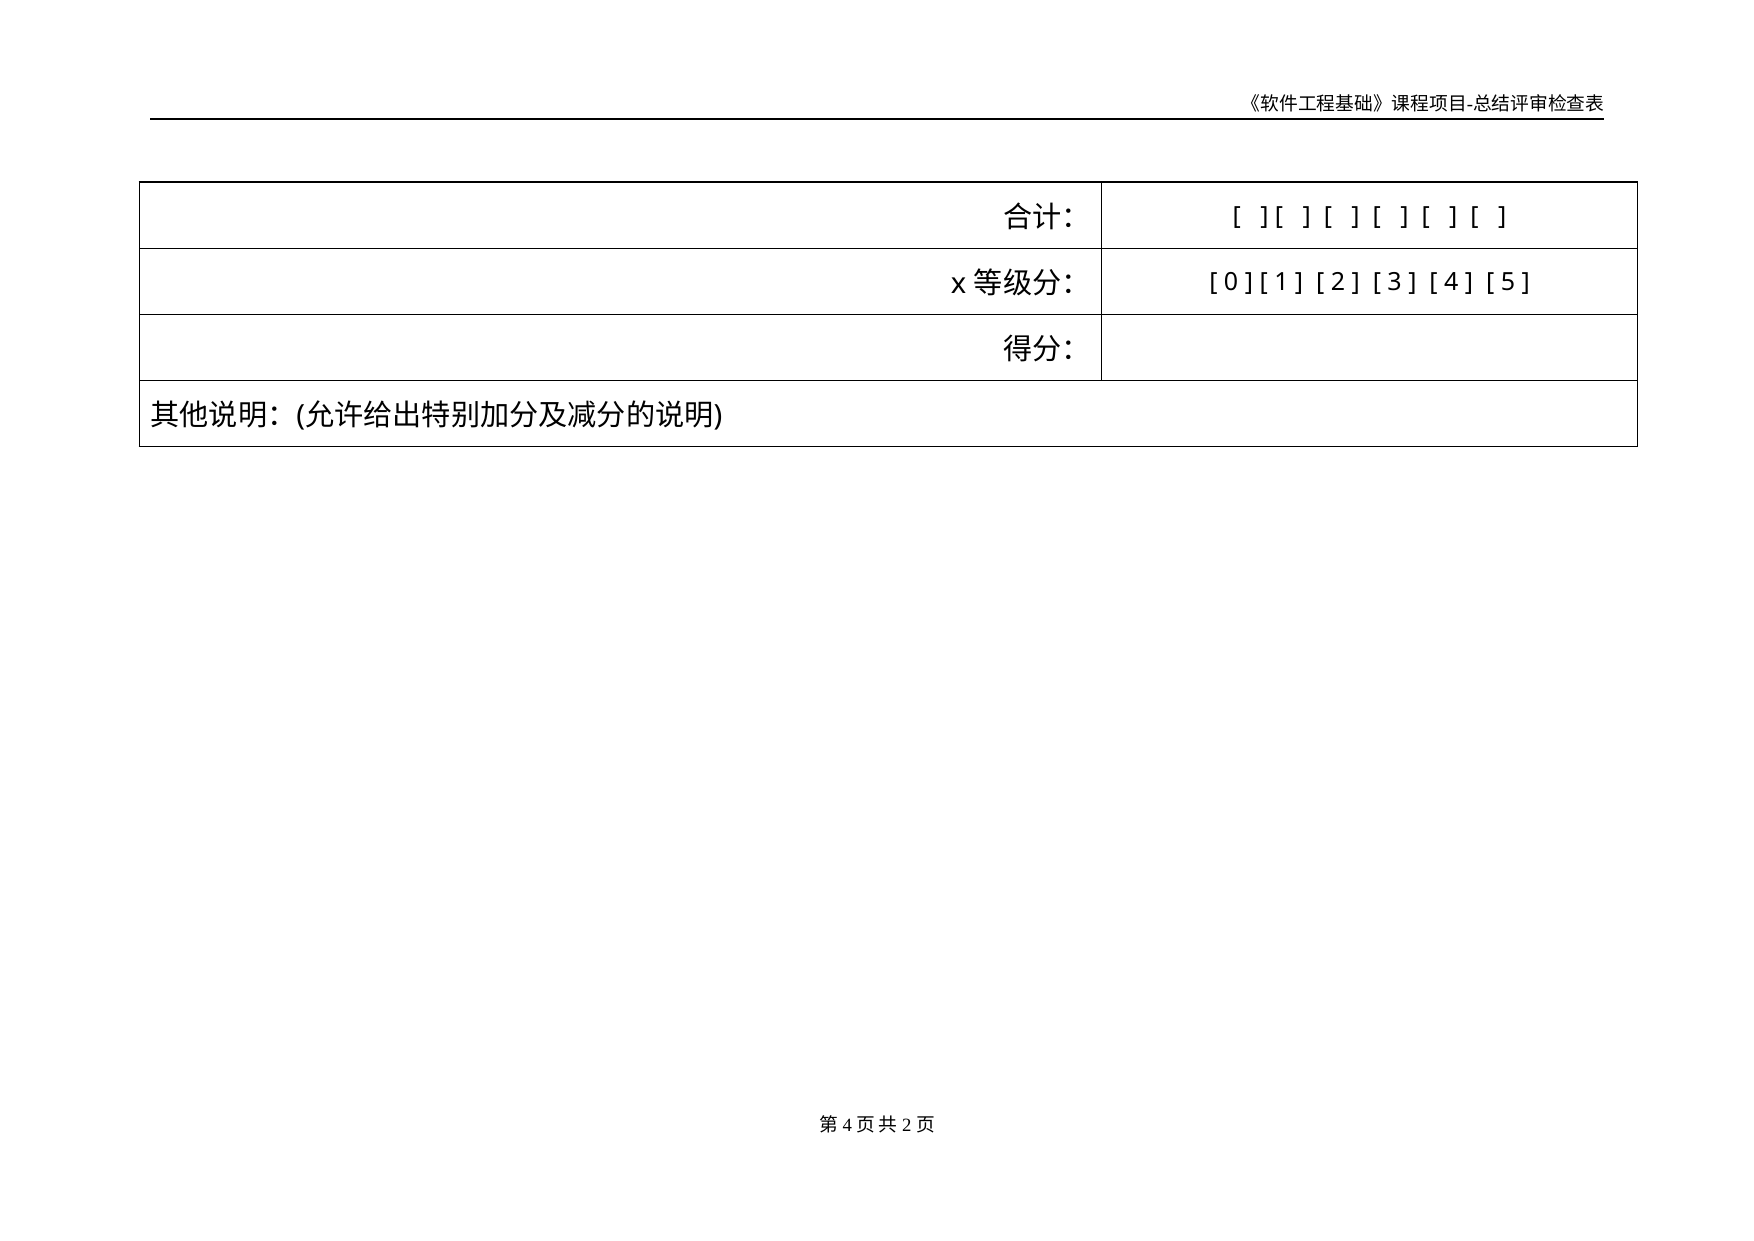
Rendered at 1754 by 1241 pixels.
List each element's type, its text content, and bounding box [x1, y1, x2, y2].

table_cell [ ] [ ] [ ] [ ] [ ] [ ] [1102, 183, 1637, 247]
table_cell [ 0 ] [ 1 ] [ 2 ] [ 3 ] [ 4 ] [ 5 ] [1102, 249, 1637, 313]
table_cell [1102, 315, 1637, 379]
table_cell x 等级分： [140, 249, 1101, 313]
table_cell 得分： [140, 315, 1101, 379]
table_cell 合计： [140, 183, 1101, 247]
table_cell 其他说明：(允许给出特别加分及减分的说明) [140, 381, 1637, 446]
